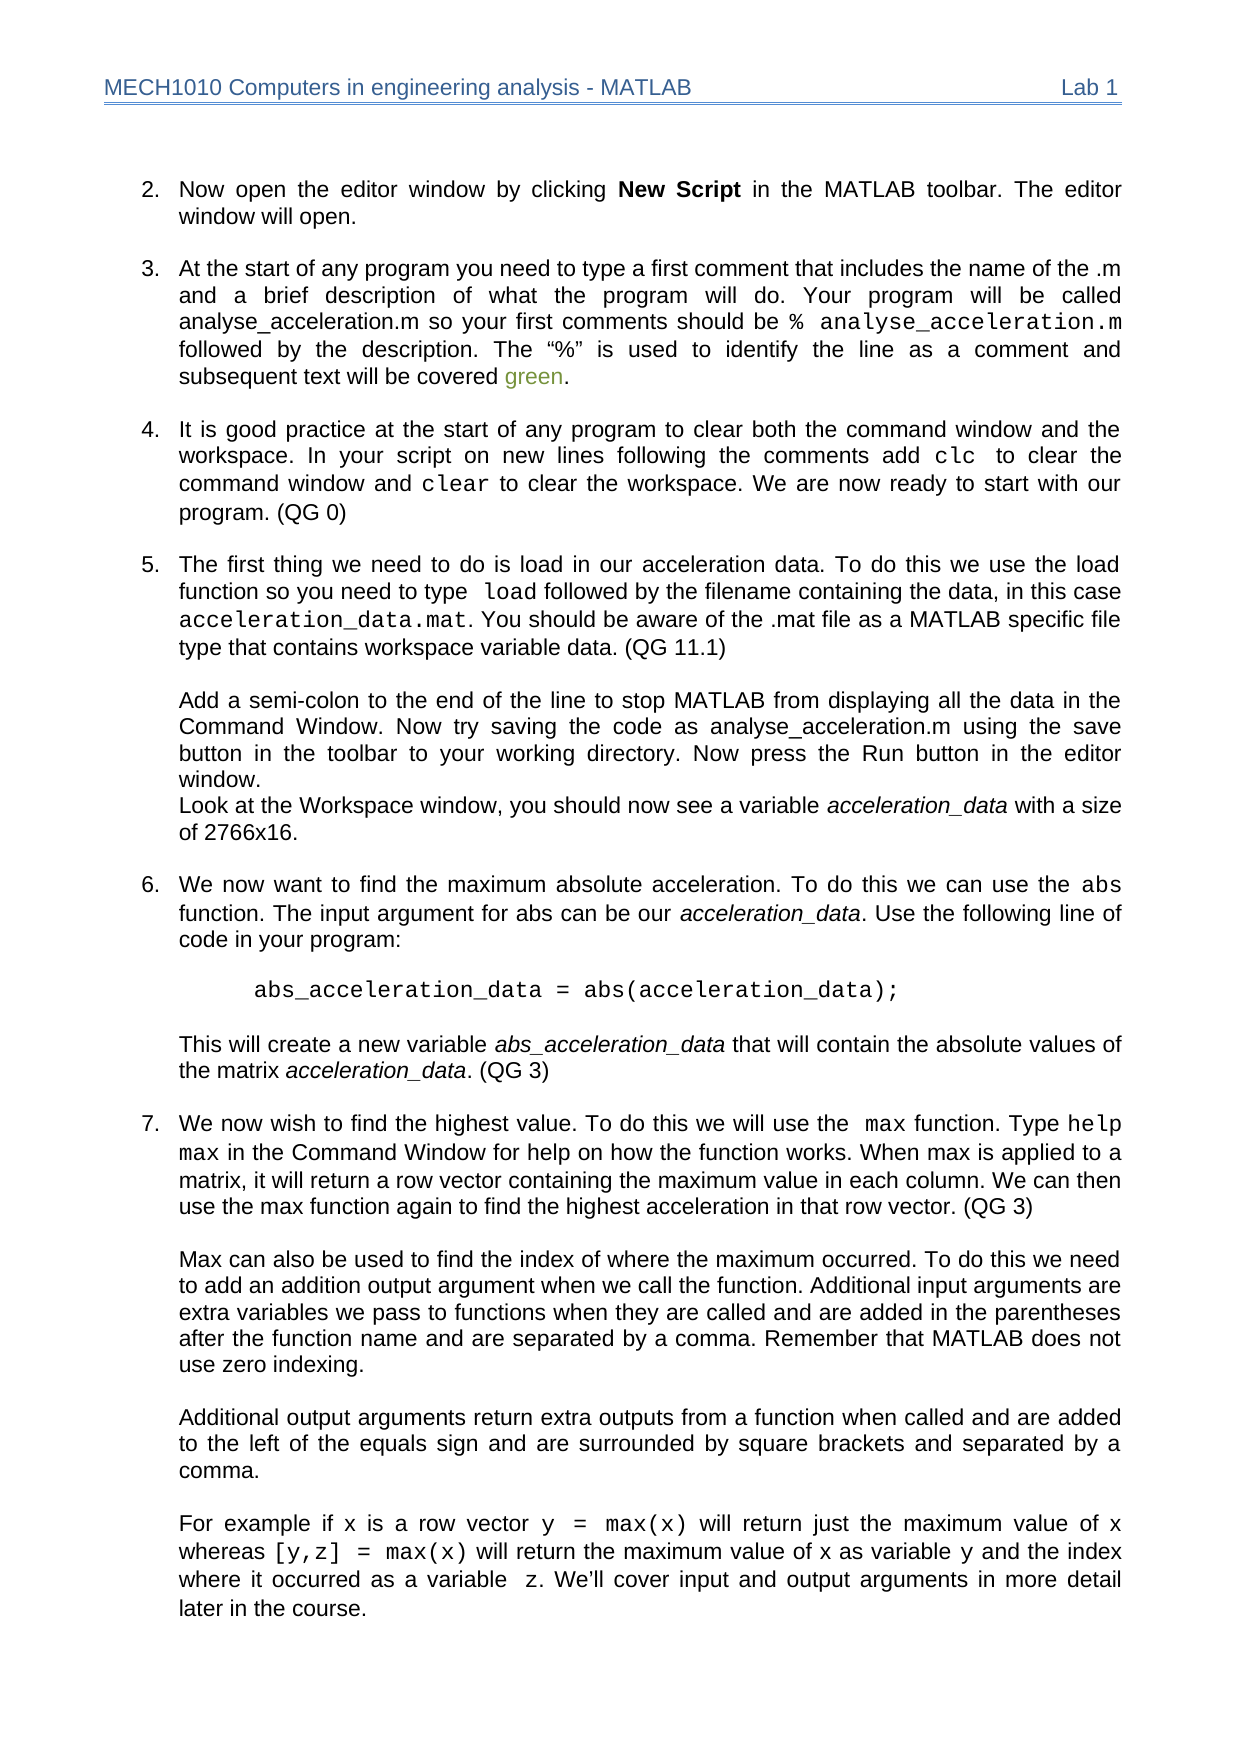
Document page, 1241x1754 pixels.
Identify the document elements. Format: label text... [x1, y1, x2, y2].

list Max can also be used to find the index of where the maximum occurred. To do this we need to add an addition output argument when we call the function. Additional input arguments are extra variables we pass to functions when they are called and are added in the parentheses after the function name and are separated by a comma. Remember that MATLAB does not use zero indexing. [178, 1246, 1122, 1378]
list Add a semi-colon to the end of the line to stop MATLAB from displaying all the data in the Command Window. Now try saving the code as analyse_acceleration.m using the save button in the toolbar to your working directory. Now press the Run button in the editor window. [178, 687, 1122, 792]
list We now wish to find the highest value. To do this we will use the max function. Type help max in the Command Window for help on how the function works. When max is applied to a matrix, it will return a row vector containing the maximum value in each column. We can then use the max function again to find the highest acceleration in that row vector. (QG 3) [141, 1110, 1122, 1219]
list For example if x is a row vector y = max(x) will return just the maximum value of x whereas [y,z] = max(x) will return the maximum value of x as variable y and the index where it occurred as a variable z. We’ll cover input and output arguments in more detail later in the course. [178, 1509, 1122, 1621]
list The first thing we need to do is load in our acceleration data. To do this we use the load function so you need to type load followed by the filename containing the data, in this case acceleration_data.mat. You should be aware of the .mat file as a MATLAB specific file type that contains workspace variable data. (QG 11.1) [141, 551, 1122, 661]
list It is good practice at the start of any program to clear both the command window and the workspace. In your script on new lines following the comments add clc to clear the command window and clear to clear the workspace. We are now ready to start with our program. (QG 0) [141, 416, 1122, 525]
list Look at the Workspace window, you should now see a variable acceleration_data with a size of 2766x16. [178, 792, 1122, 845]
list Additional output arguments return extra outputs from a function when called and are added to the left of the equals sign and are surrounded by square brackets and separated by a comma. [178, 1404, 1122, 1483]
list At the start of any program you need to type a first comment that includes the name of the .m and a brief description of what the program will do. Your program will be called analyse_acceleration.m so your first comments should be % analyse_acceleration.m followed by the description. The “%” is used to identify the line as a comment and subsequent text will be covered green. [141, 255, 1122, 389]
list Now open the editor window by clicking New Script in the MATLAB toolbar. The editor window will open. [141, 176, 1122, 229]
list This will create a new variable abs_acceleration_data that will contain the absolute values of the matrix acceleration_data. (QG 3) [178, 1031, 1122, 1084]
list abs_acceleration_data = abs(acceleration_data); [253, 979, 1122, 1005]
list We now want to find the maximum absolute acceleration. To do this we can use the abs function. The input argument for abs can be our acceleration_data. Use the following line of code in your program: [141, 871, 1122, 952]
